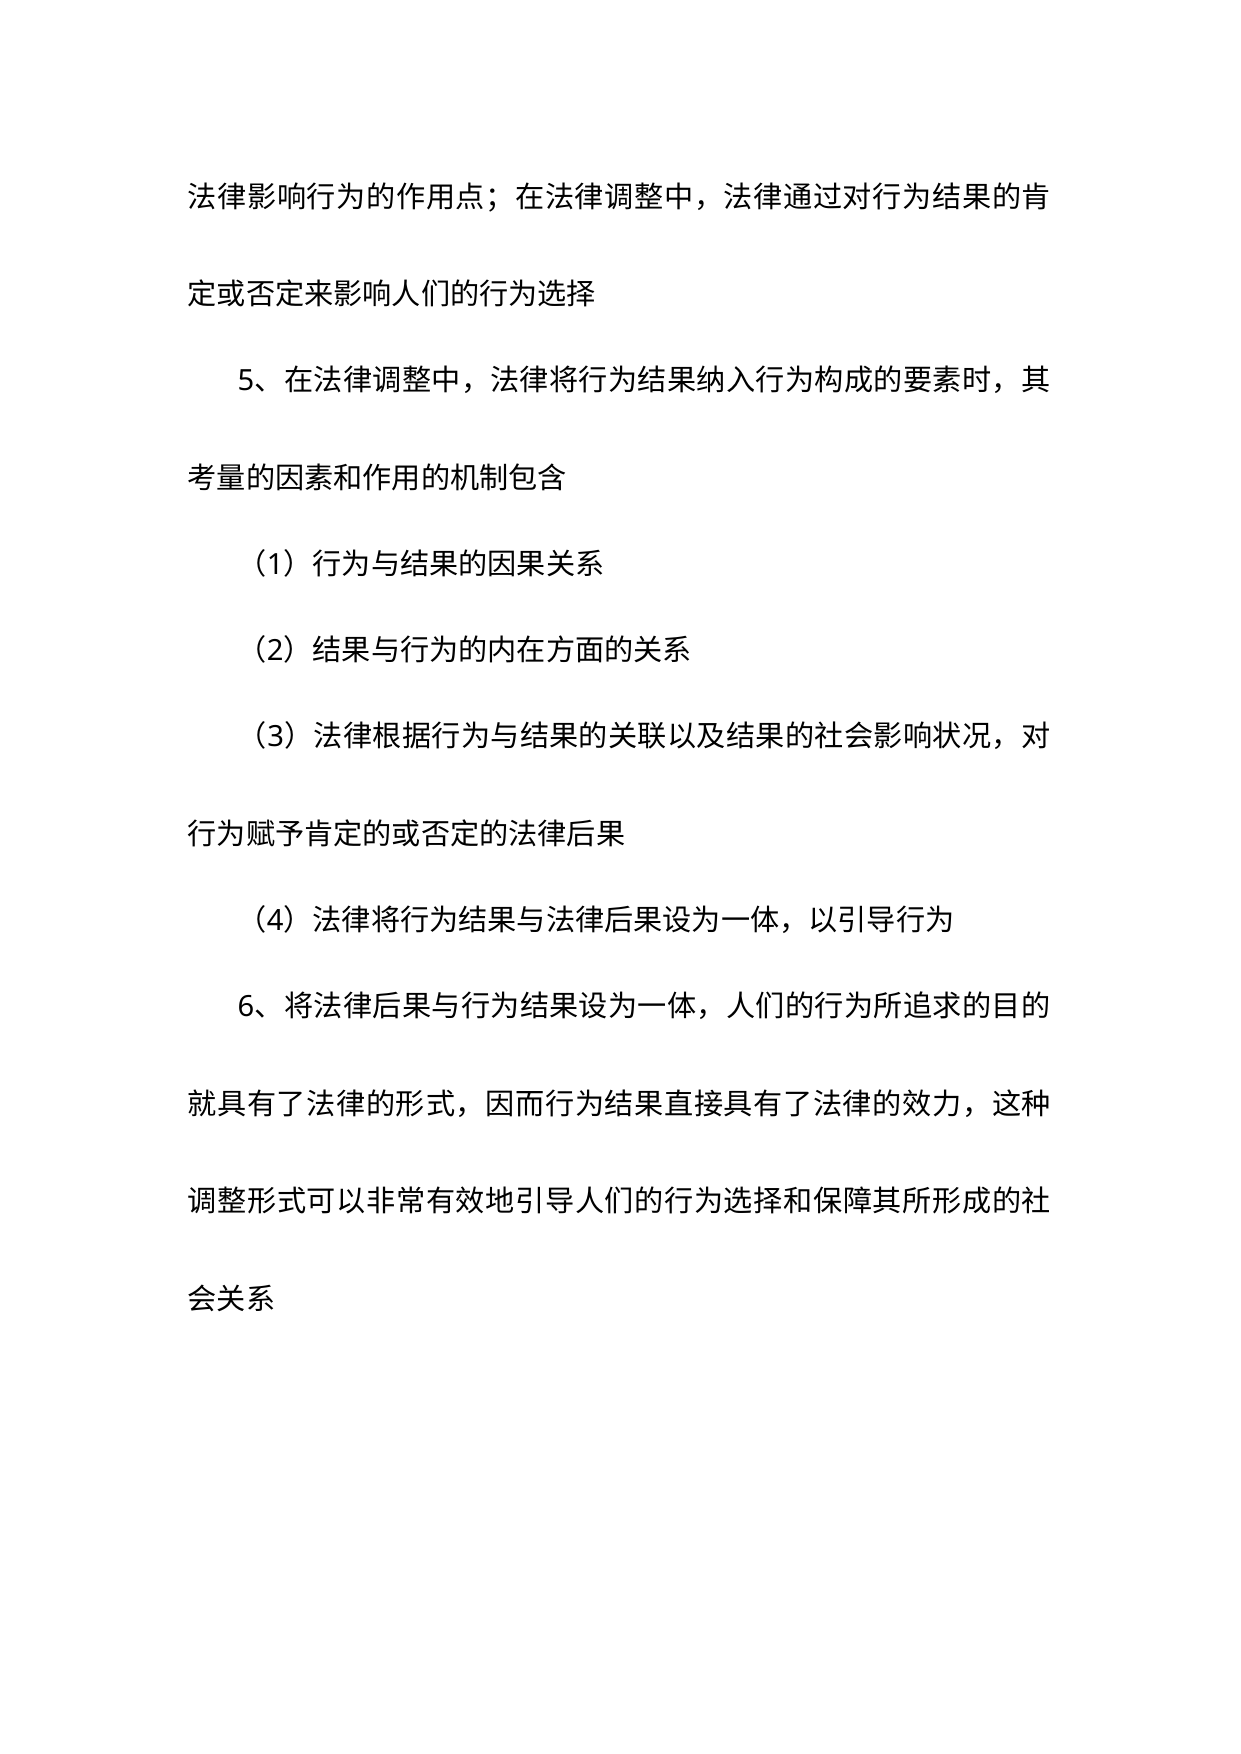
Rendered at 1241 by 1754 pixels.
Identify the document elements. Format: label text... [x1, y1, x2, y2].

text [187, 162, 1053, 324]
text （4）法律将行为结果与法律后果设为一体，以引导行为 [187, 885, 1053, 950]
text （2）结果与行为的内在方面的关系 [187, 615, 1053, 680]
text （3）法律根据行为与结果的关联以及结果的社会影响状况，对行为赋予肯定的或否定的法律后果 [187, 702, 1053, 864]
text （1）行为与结果的因果关系 [187, 529, 1053, 594]
text 5、在法律调整中，法律将行为结果纳入行为构成的要素时，其考量的因素和作用的机制包含 [187, 346, 1053, 508]
text 6、将法律后果与行为结果设为一体，人们的行为所追求的目的就具有了法律的形式，因而行为结果直接具有了法律的效力，这种调整形式可以非常有效地引导人们的行为选择和保障其所形成的社会关系 [187, 971, 1053, 1329]
